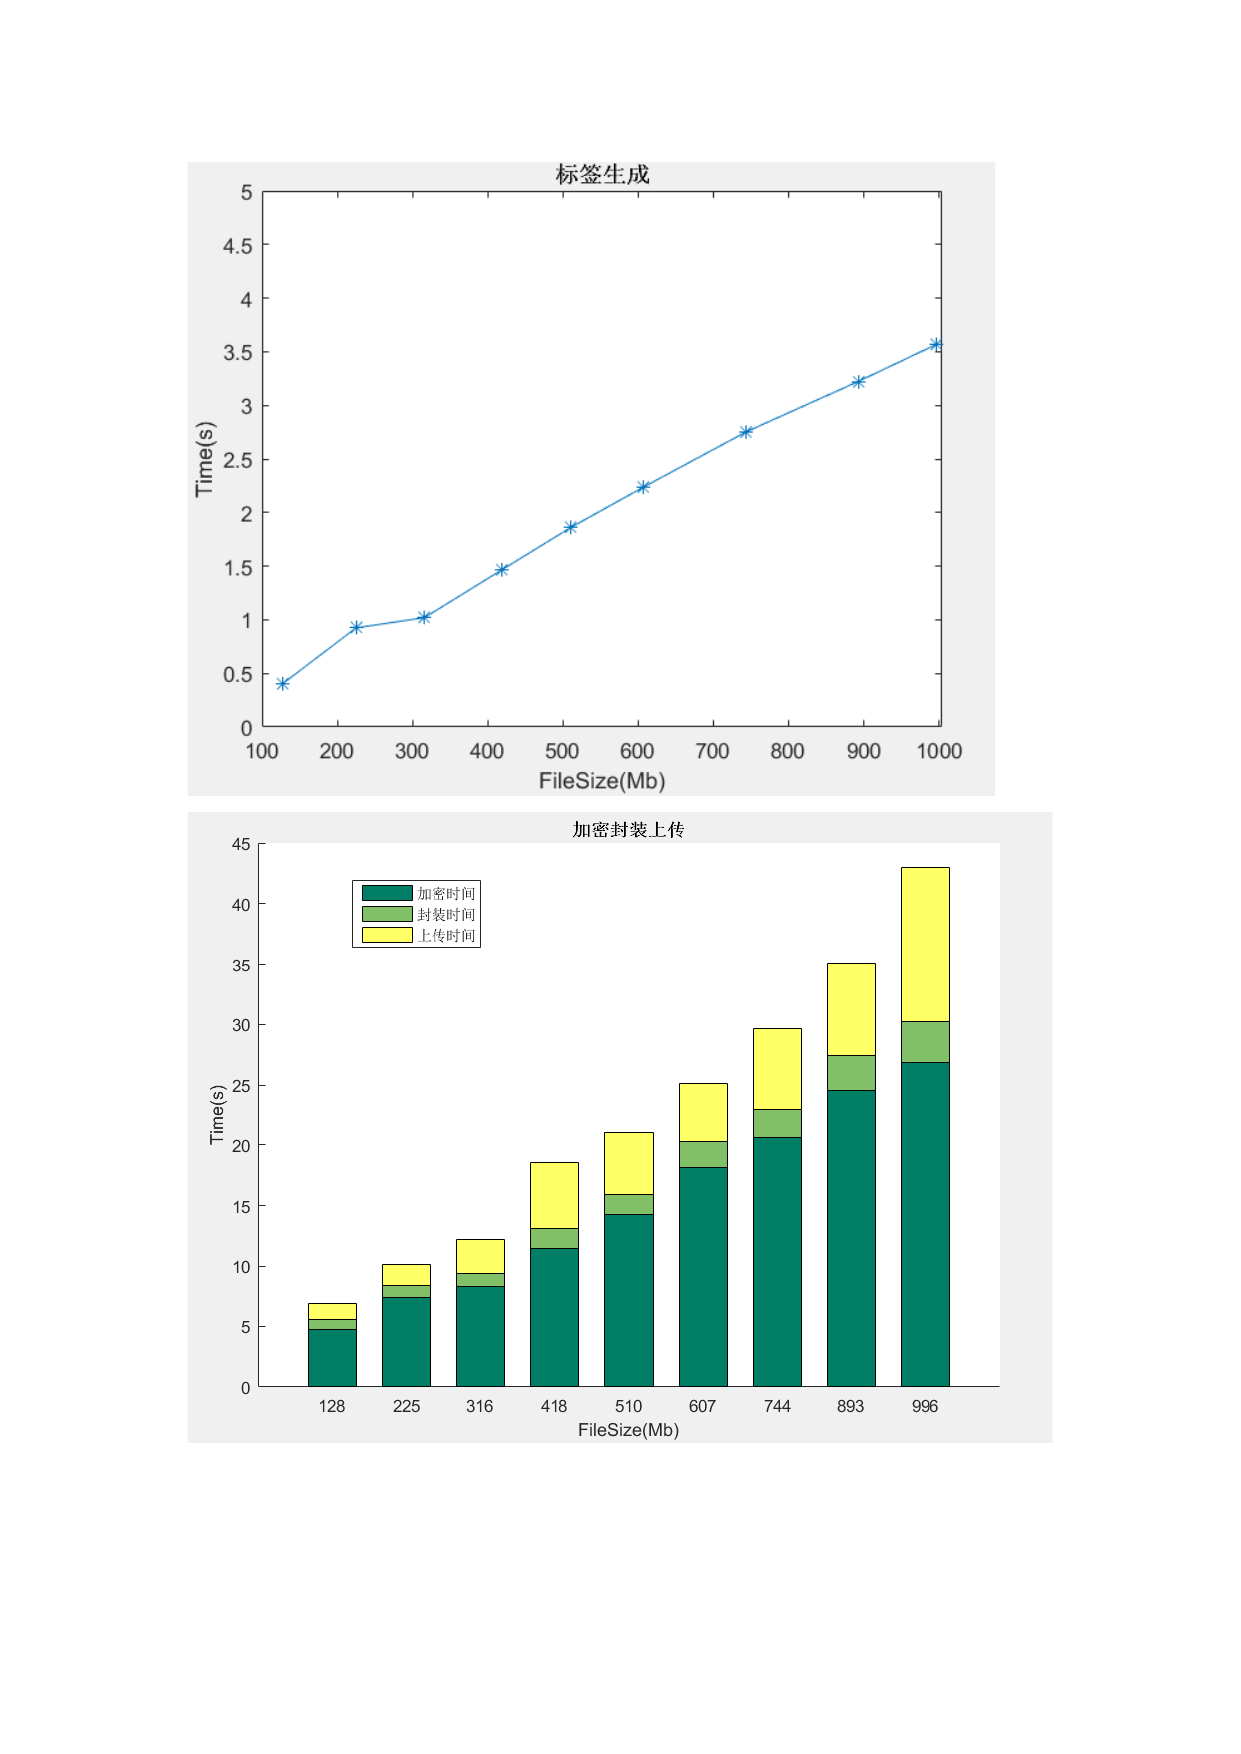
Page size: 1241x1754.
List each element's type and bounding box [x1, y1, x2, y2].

picture [187, 162, 996, 796]
picture [187, 812, 1053, 1443]
